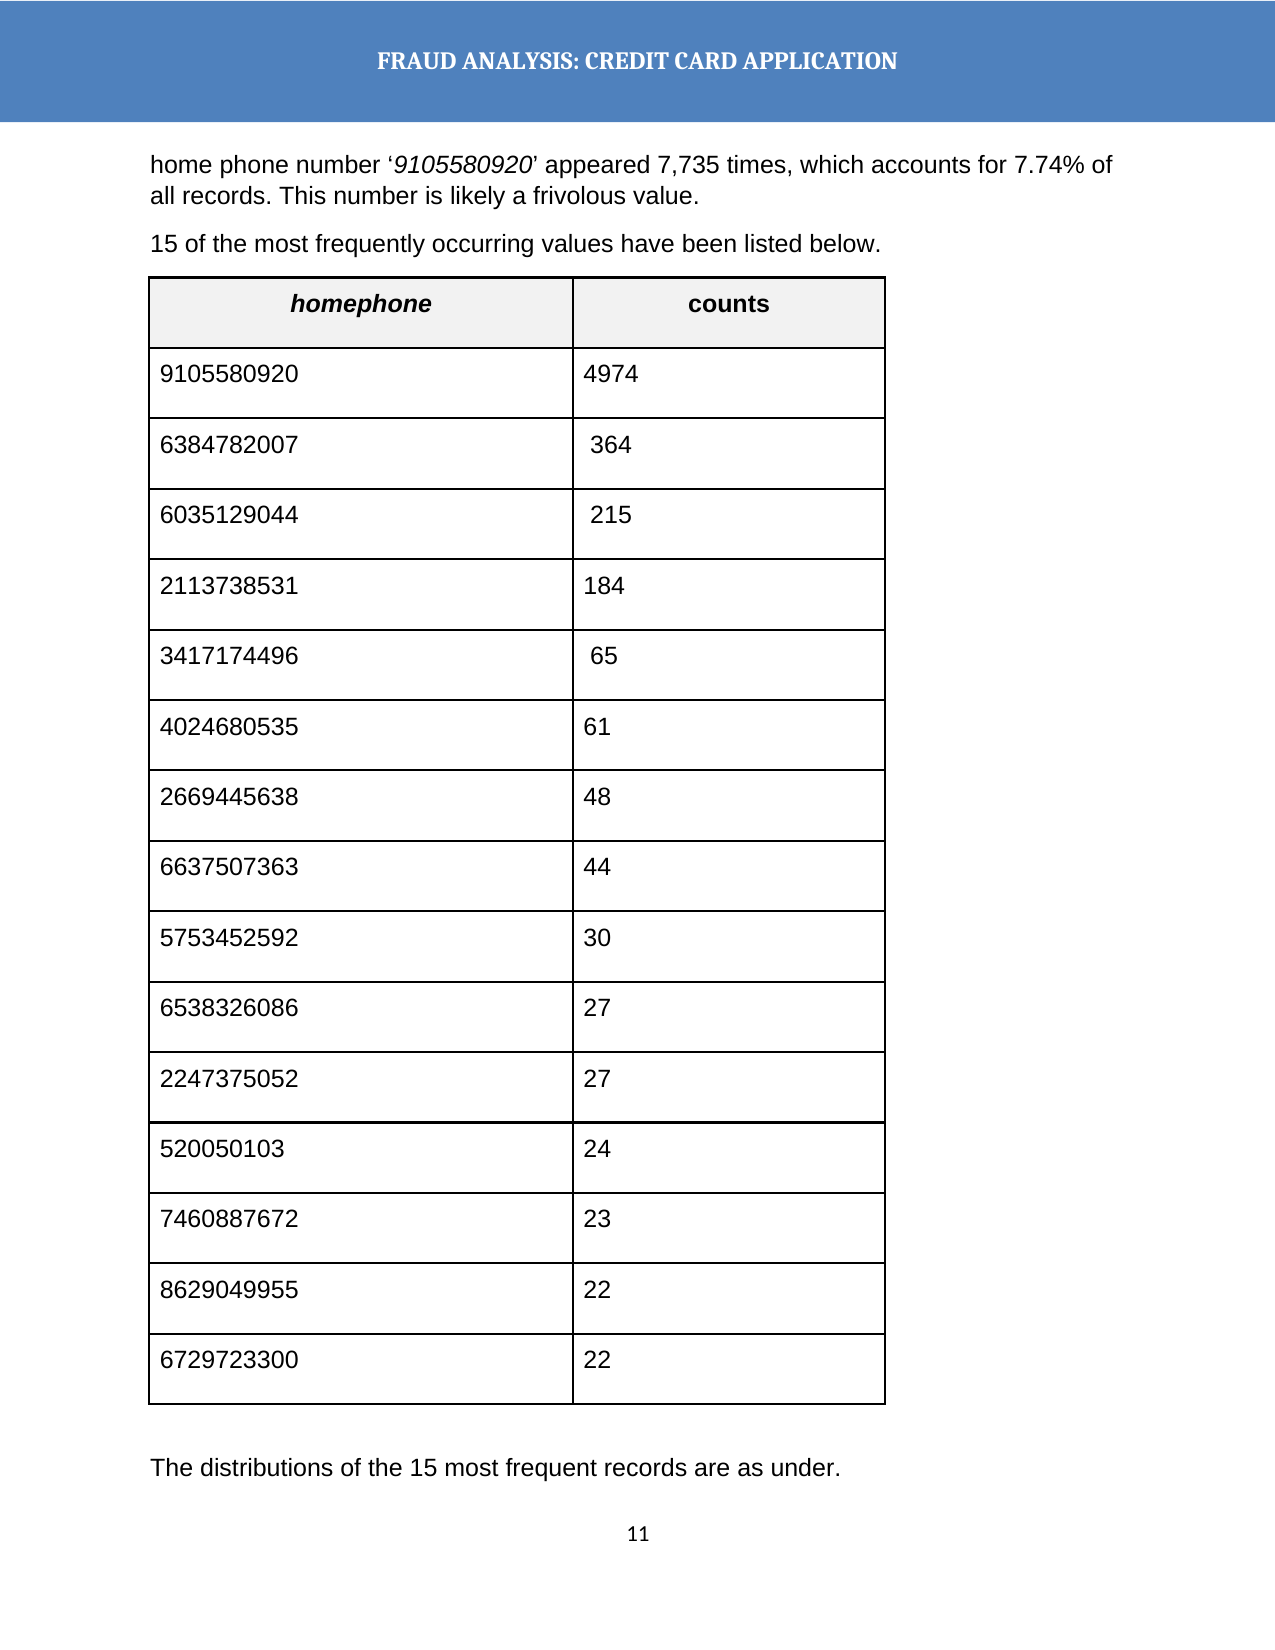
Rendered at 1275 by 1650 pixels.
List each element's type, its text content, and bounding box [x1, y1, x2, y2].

table_cell 7460887672 [150, 1194, 572, 1262]
table_cell 22 [574, 1264, 884, 1333]
table_cell 5753452592 [150, 912, 572, 981]
table_cell 6637507363 [150, 842, 572, 910]
table_header counts [574, 279, 884, 347]
table_cell 27 [574, 1053, 884, 1121]
table_cell 61 [574, 701, 884, 769]
table_cell 3417174496 [150, 631, 572, 699]
table_cell 6729723300 [150, 1335, 572, 1403]
table_cell 2669445638 [150, 771, 572, 840]
table_cell 215 [574, 490, 884, 558]
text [150, 150, 1125, 210]
table_cell 30 [574, 912, 884, 981]
table_cell 364 [574, 419, 884, 488]
table_cell 4024680535 [150, 701, 572, 769]
table_cell 24 [574, 1124, 884, 1192]
table_cell 22 [574, 1335, 884, 1403]
table_cell 6035129044 [150, 490, 572, 558]
table_cell 4974 [574, 349, 884, 417]
table_header homephone [150, 279, 572, 347]
table_cell 2113738531 [150, 560, 572, 628]
table_cell 184 [574, 560, 884, 628]
text 15 of the most frequently occurring values have been listed below. [150, 229, 1125, 257]
text The distributions of the 15 most frequent records are as under. [150, 1453, 1125, 1482]
table_cell 27 [574, 983, 884, 1051]
table_cell 65 [574, 631, 884, 699]
table_cell 23 [574, 1194, 884, 1262]
table_cell 8629049955 [150, 1264, 572, 1333]
table_cell 6384782007 [150, 419, 572, 488]
table_cell 6538326086 [150, 983, 572, 1051]
table_cell 48 [574, 771, 884, 840]
table_cell 9105580920 [150, 349, 572, 417]
table_cell 44 [574, 842, 884, 910]
table_cell 520050103 [150, 1124, 572, 1192]
table_cell 2247375052 [150, 1053, 572, 1121]
